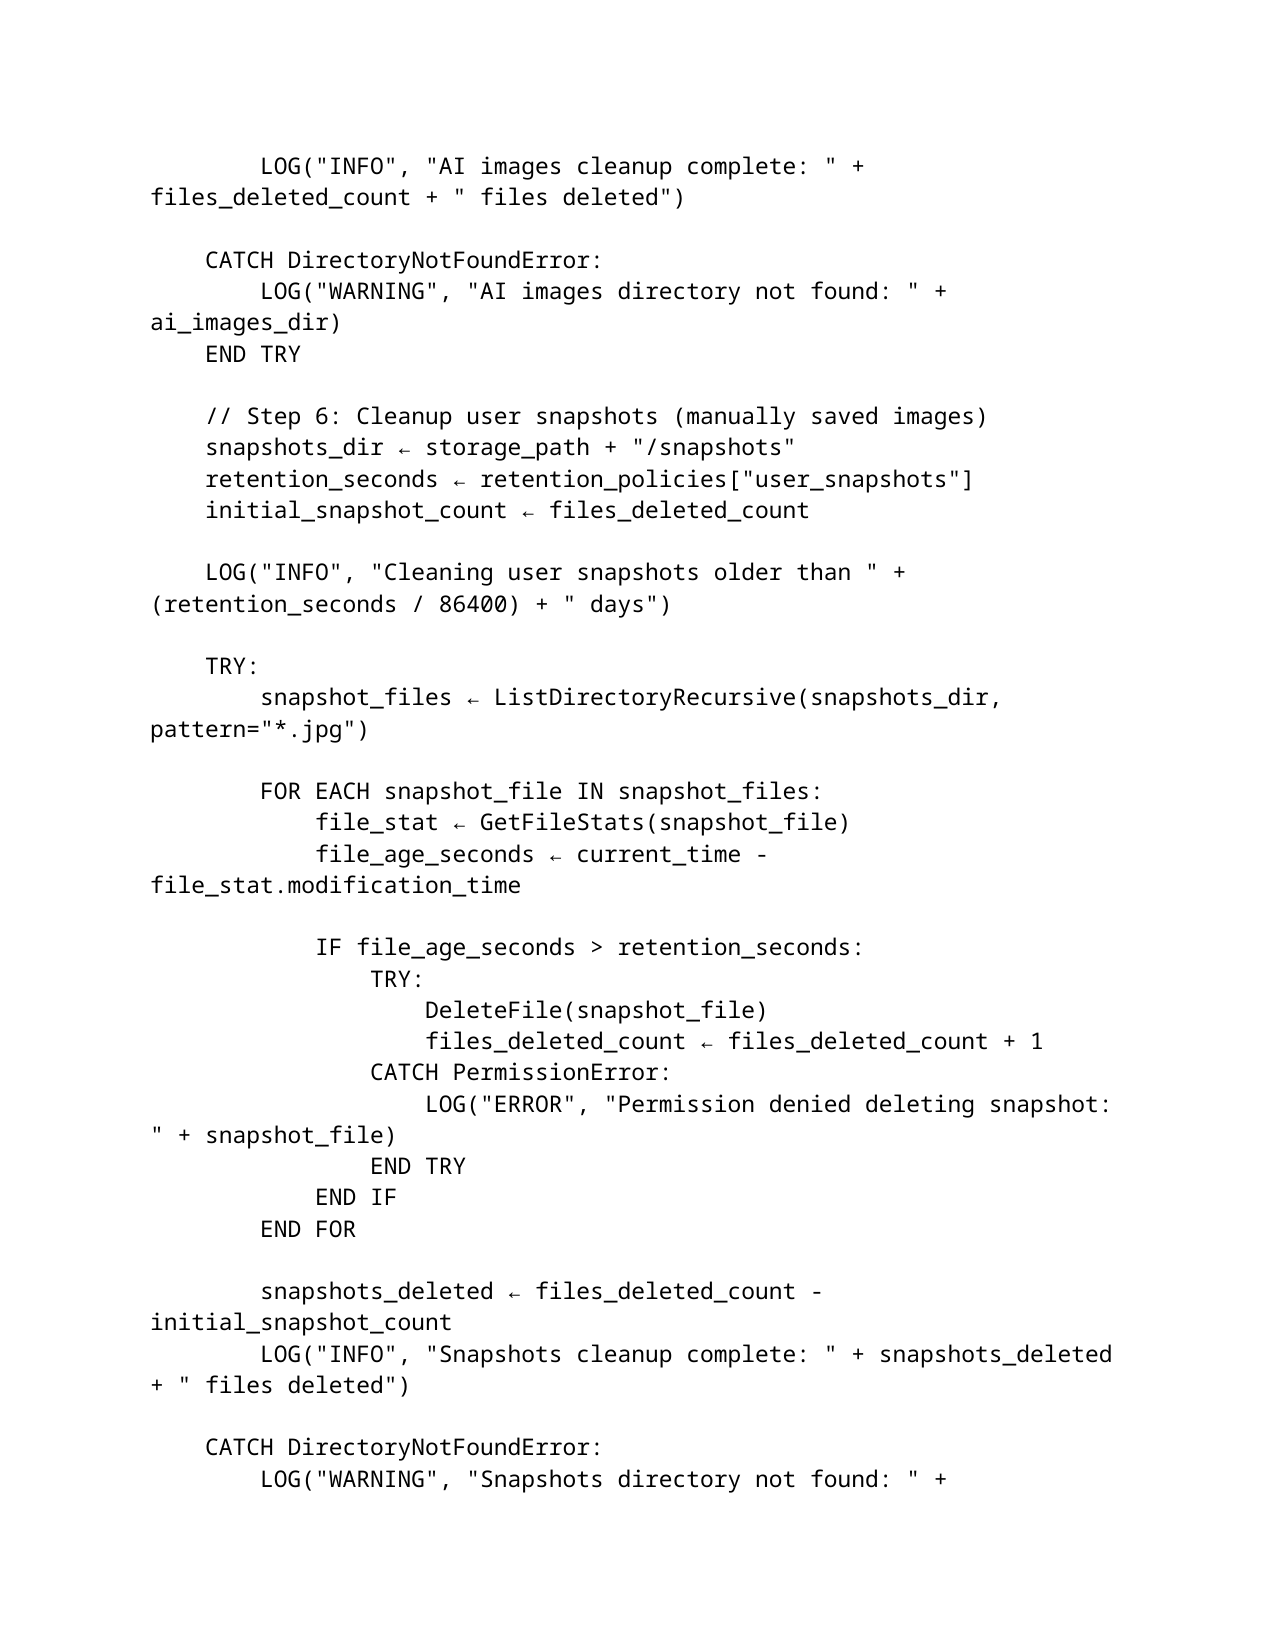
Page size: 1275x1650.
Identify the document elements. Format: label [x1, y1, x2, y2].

text [150, 150, 1125, 1494]
